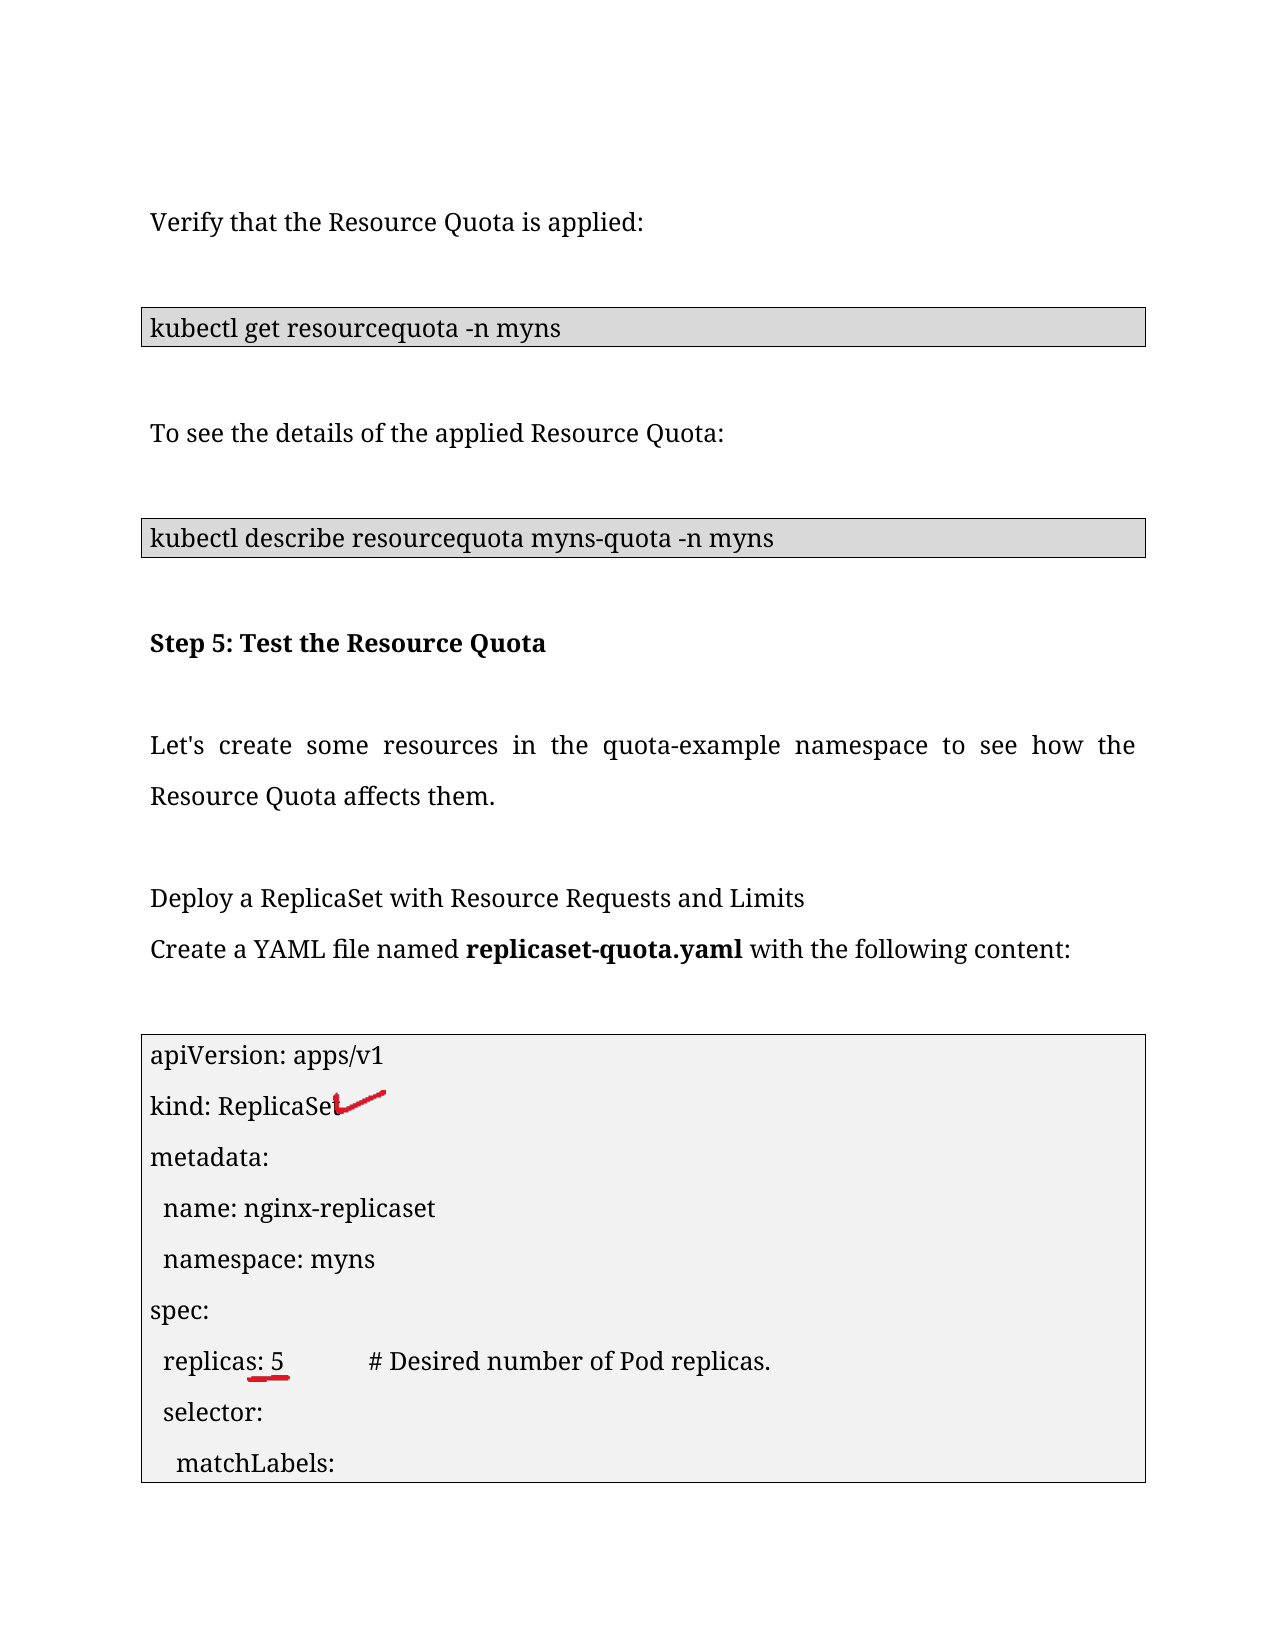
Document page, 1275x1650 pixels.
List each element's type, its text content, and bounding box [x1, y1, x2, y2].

text name: nginx-replicaset [142, 1187, 1145, 1224]
text replicas: 5 # Desired number of Pod replicas. [142, 1341, 1145, 1378]
text kubectl describe resourcequota myns-quota -n myns [142, 519, 1145, 557]
picture [333, 1090, 386, 1114]
text metadata: [142, 1136, 1145, 1173]
text Create a YAML file named replicaset-quota.yaml with the following content: [150, 932, 1137, 966]
text apiVersion: apps/v1 [142, 1035, 1145, 1071]
text selector: [142, 1392, 1145, 1429]
text To see the details of the applied Resource Quota: [150, 416, 1137, 449]
text kind: ReplicaSet [142, 1085, 1145, 1122]
text namespace: myns [142, 1238, 1145, 1276]
text matchLabels: [142, 1443, 1145, 1482]
text Deploy a ReplicaSet with Resource Requests and Limits [150, 881, 1137, 915]
picture [247, 1375, 290, 1382]
text spec: [142, 1289, 1145, 1327]
text Let's create some resources in the quota-example namespace to see how the Resource Quota affects them. [150, 728, 1137, 813]
text kubectl get resourcequota -n myns [142, 308, 1145, 346]
text Verify that the Resource Quota is applied: [150, 205, 1137, 239]
text Step 5: Test the Resource Quota [150, 626, 1137, 660]
